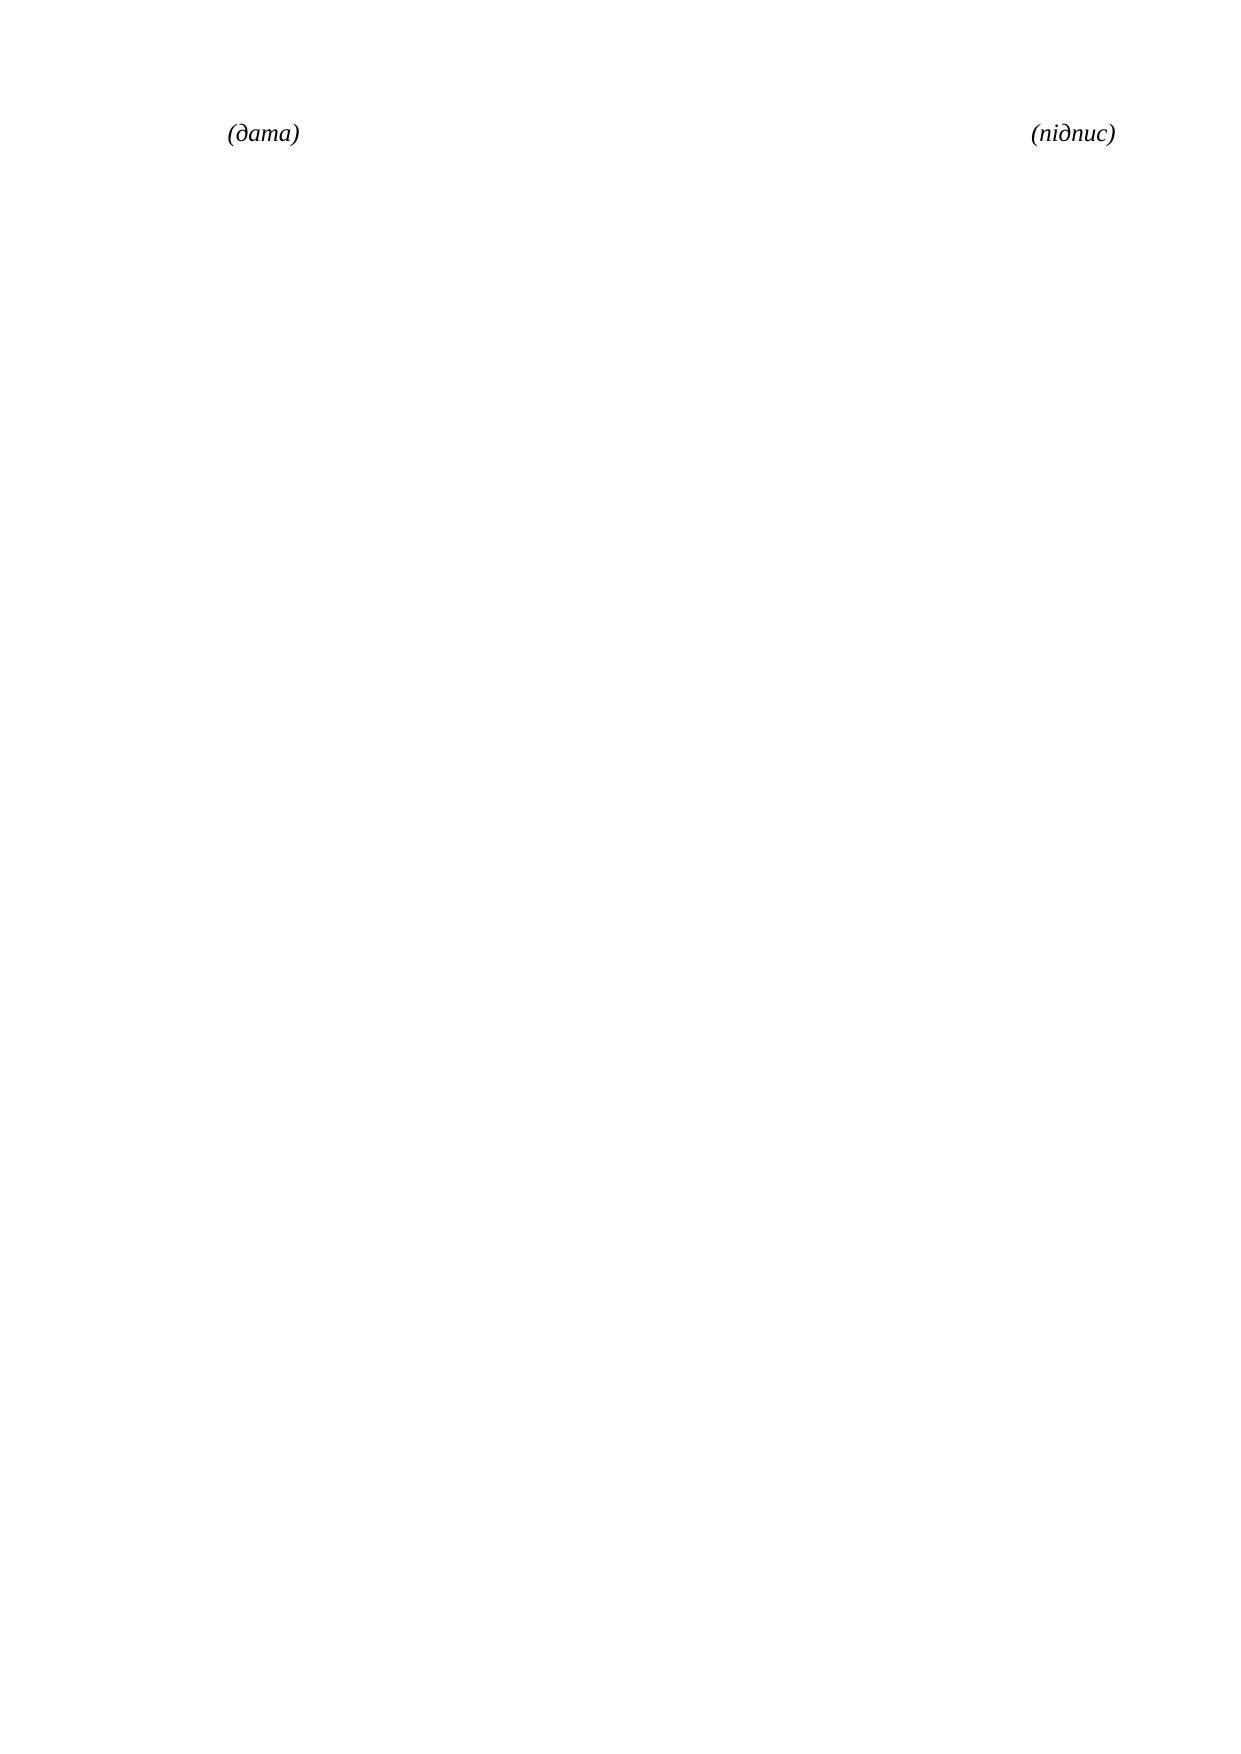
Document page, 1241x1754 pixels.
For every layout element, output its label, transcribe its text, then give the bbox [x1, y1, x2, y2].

text (дата) (підпис) [177, 118, 1152, 147]
